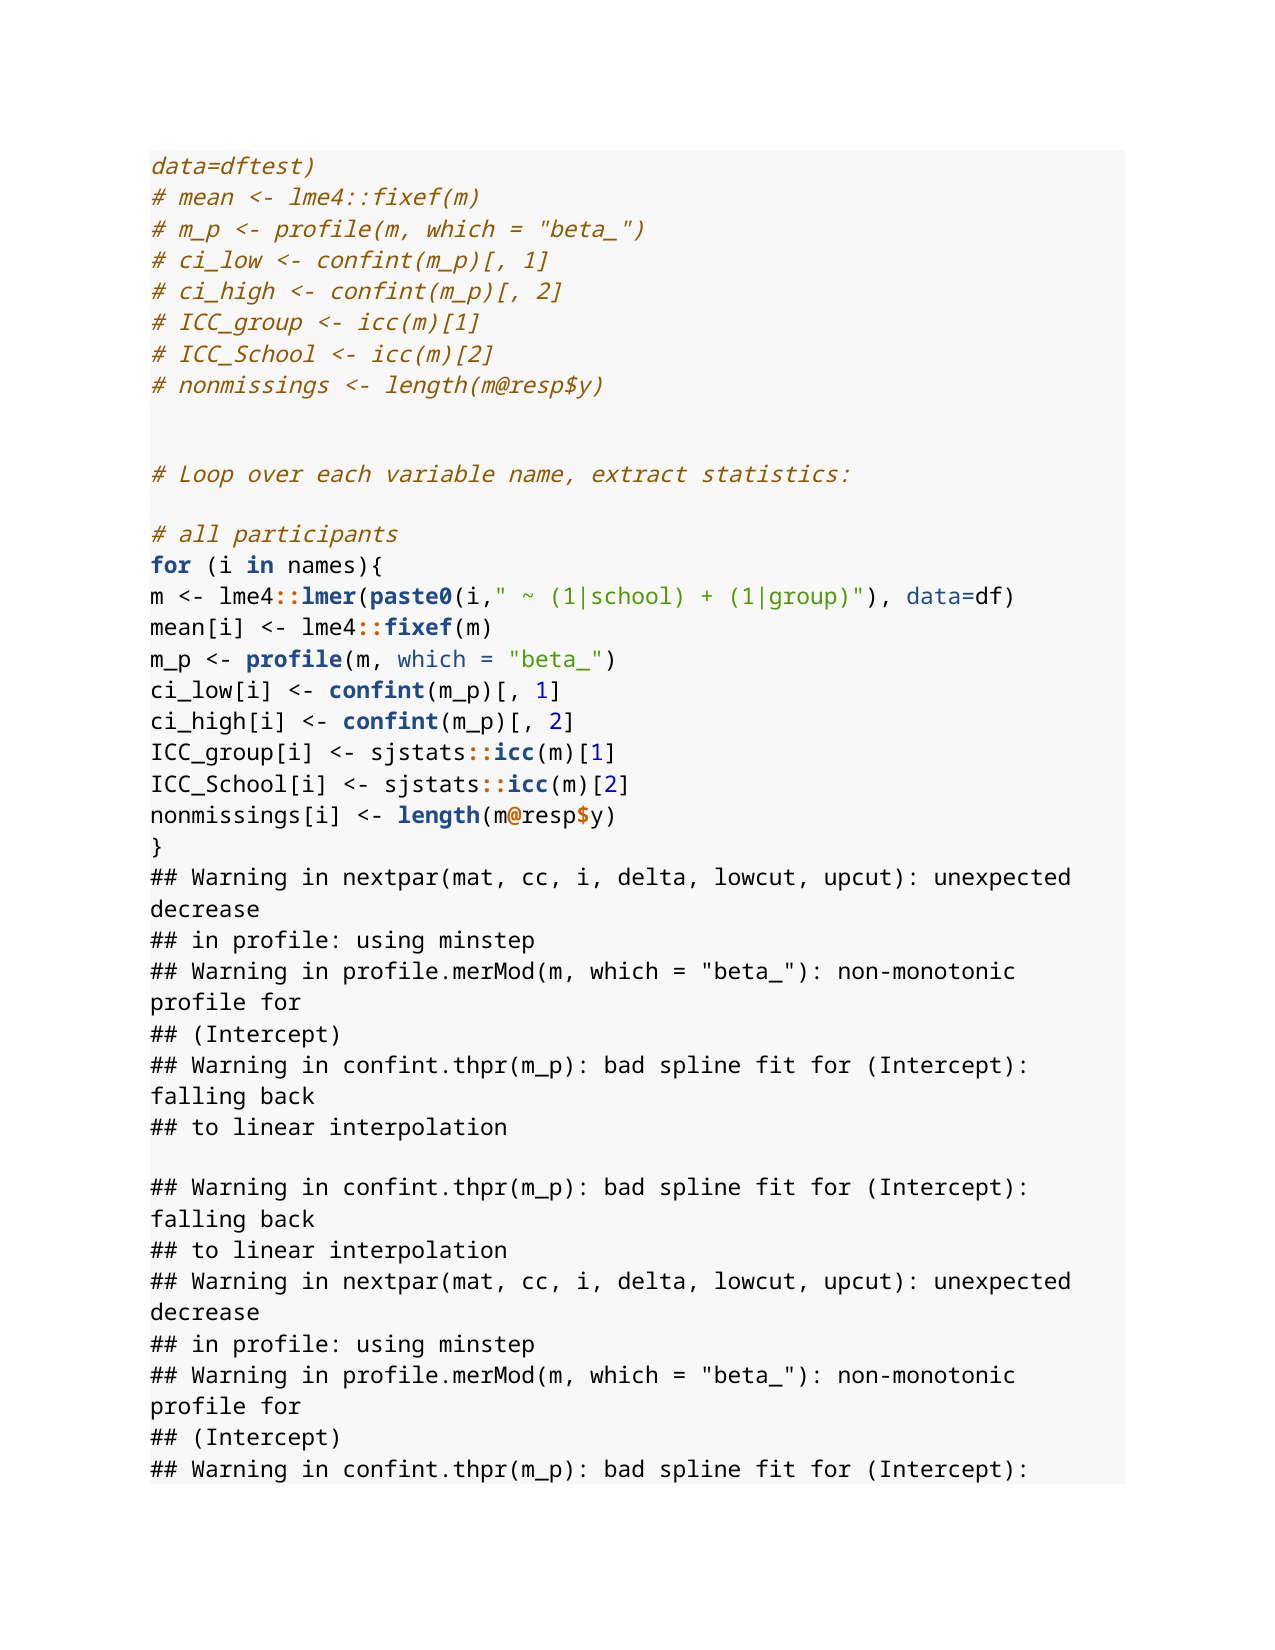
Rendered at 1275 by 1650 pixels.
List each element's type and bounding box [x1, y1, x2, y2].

text [150, 150, 1125, 1484]
